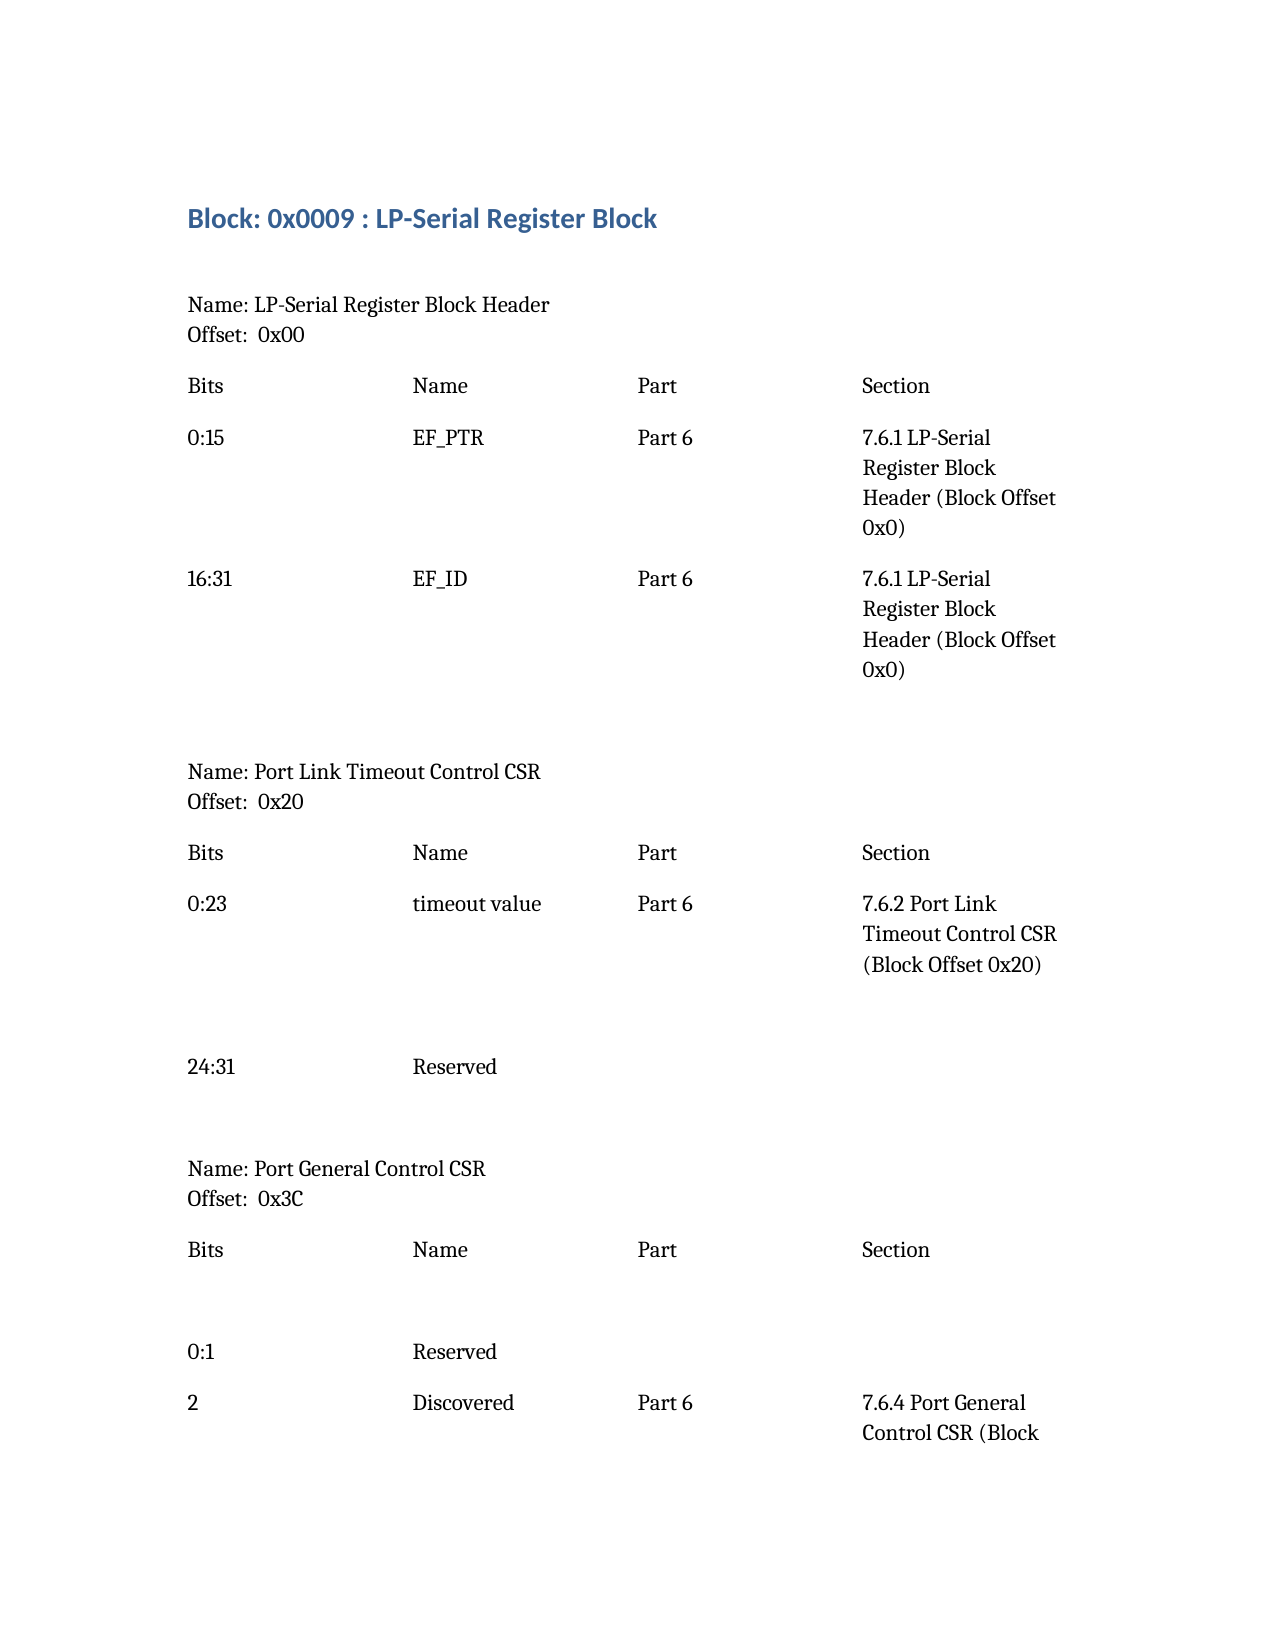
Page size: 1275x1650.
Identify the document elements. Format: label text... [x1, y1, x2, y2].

table_cell Reserved [401, 1288, 1076, 1390]
table_cell Name [401, 373, 626, 424]
table_cell Section [851, 373, 1076, 424]
table_cell Name: Port General Control CSR Offset: 0x3C [176, 1105, 1076, 1237]
table_cell Part [626, 1237, 851, 1288]
table_cell Part 6 [626, 1390, 851, 1446]
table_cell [851, 1390, 1076, 1446]
table_cell Bits [176, 373, 401, 424]
table_cell Name: Port Link Timeout Control CSR Offset: 0x20 [176, 708, 1076, 840]
table_cell Section [851, 1237, 1076, 1288]
subtitle Block: 0x0009 : LP-Serial Register Block [187, 200, 1087, 236]
table_cell Part 6 [626, 891, 851, 1002]
table_cell 0:23 [176, 891, 401, 1002]
table_cell 7.6.2 Port Link Timeout Control CSR (Block Offset 0x20) [851, 891, 1076, 1002]
table_cell 16:31 [176, 566, 401, 708]
table_cell 0:1 [176, 1288, 401, 1390]
table_cell Part [626, 373, 851, 424]
table_cell Name [401, 840, 626, 891]
table_cell EF_PTR [401, 424, 626, 566]
table_cell Part [626, 840, 851, 891]
table_cell 7.6.1 LP-Serial Register Block Header (Block Offset 0x0) [851, 566, 1076, 708]
table_header Name: LP-Serial Register Block Header Offset: 0x00 [176, 241, 1076, 373]
table_cell 7.6.1 LP-Serial Register Block Header (Block Offset 0x0) [851, 424, 1076, 566]
table_cell Section [851, 840, 1076, 891]
table_cell 2 [176, 1390, 401, 1446]
table_cell 24:31 [176, 1003, 401, 1104]
table_cell Part 6 [626, 424, 851, 566]
table_cell Bits [176, 840, 401, 891]
table_cell 0:15 [176, 424, 401, 566]
table_cell Discovered [401, 1390, 626, 1446]
table_cell Name [401, 1237, 626, 1288]
table_cell Bits [176, 1237, 401, 1288]
table_cell timeout value [401, 891, 626, 1002]
table_cell Part 6 [626, 566, 851, 708]
table_cell EF_ID [401, 566, 626, 708]
table_cell Reserved [401, 1003, 1076, 1104]
